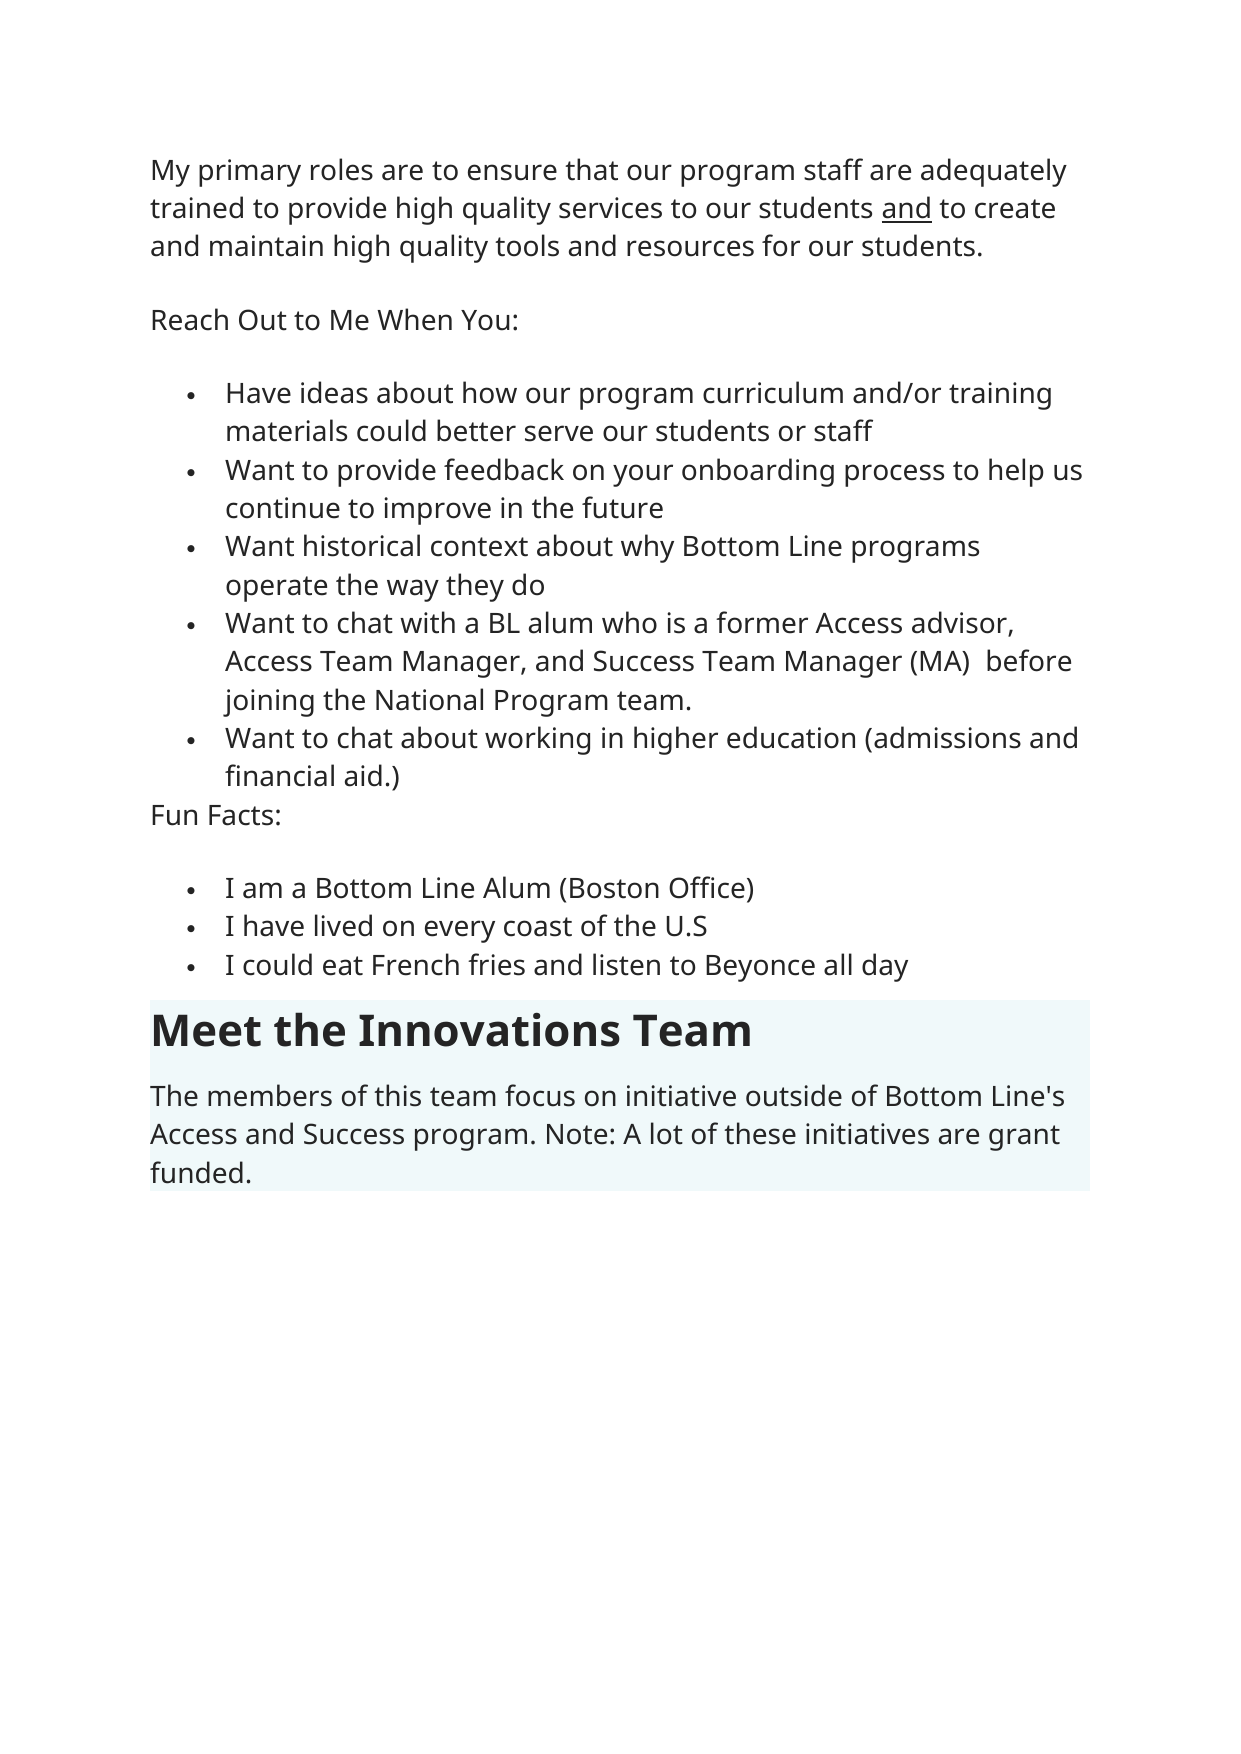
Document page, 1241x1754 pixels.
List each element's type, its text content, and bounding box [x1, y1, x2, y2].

list Want to provide feedback on your onboarding process to help us continue to improve in the future [187, 450, 1090, 527]
text Fun Facts: [150, 795, 1090, 833]
list Have ideas about how our program curriculum and/or training materials could better serve our students or staff [187, 373, 1090, 450]
list Want historical context about why Bottom Line programs operate the way they do [187, 527, 1090, 603]
list I could eat French fries and listen to Beyonce all day [187, 945, 1090, 983]
text Meet the Innovations Team [150, 1000, 1090, 1059]
list Want to chat with a BL alum who is a former Access advisor, Access Team Manager, and Success Team Manager (MA) before joining the National Program team. [187, 603, 1090, 718]
text Reach Out to Me When You: [150, 300, 1090, 338]
list I am a Bottom Line Alum (Boston Office) [187, 868, 1090, 907]
text My primary roles are to ensure that our program staff are adequately trained to provide high quality services to our students and to create and maintain high quality tools and resources for our students. [150, 150, 1090, 265]
list Want to chat about working in higher education (admissions and financial aid.) [187, 718, 1090, 795]
text The members of this team focus on initiative outside of Bottom Line's Access and Success program. Note: A lot of these initiatives are grant funded. [150, 1076, 1090, 1191]
list I have lived on every coast of the U.S [187, 907, 1090, 945]
